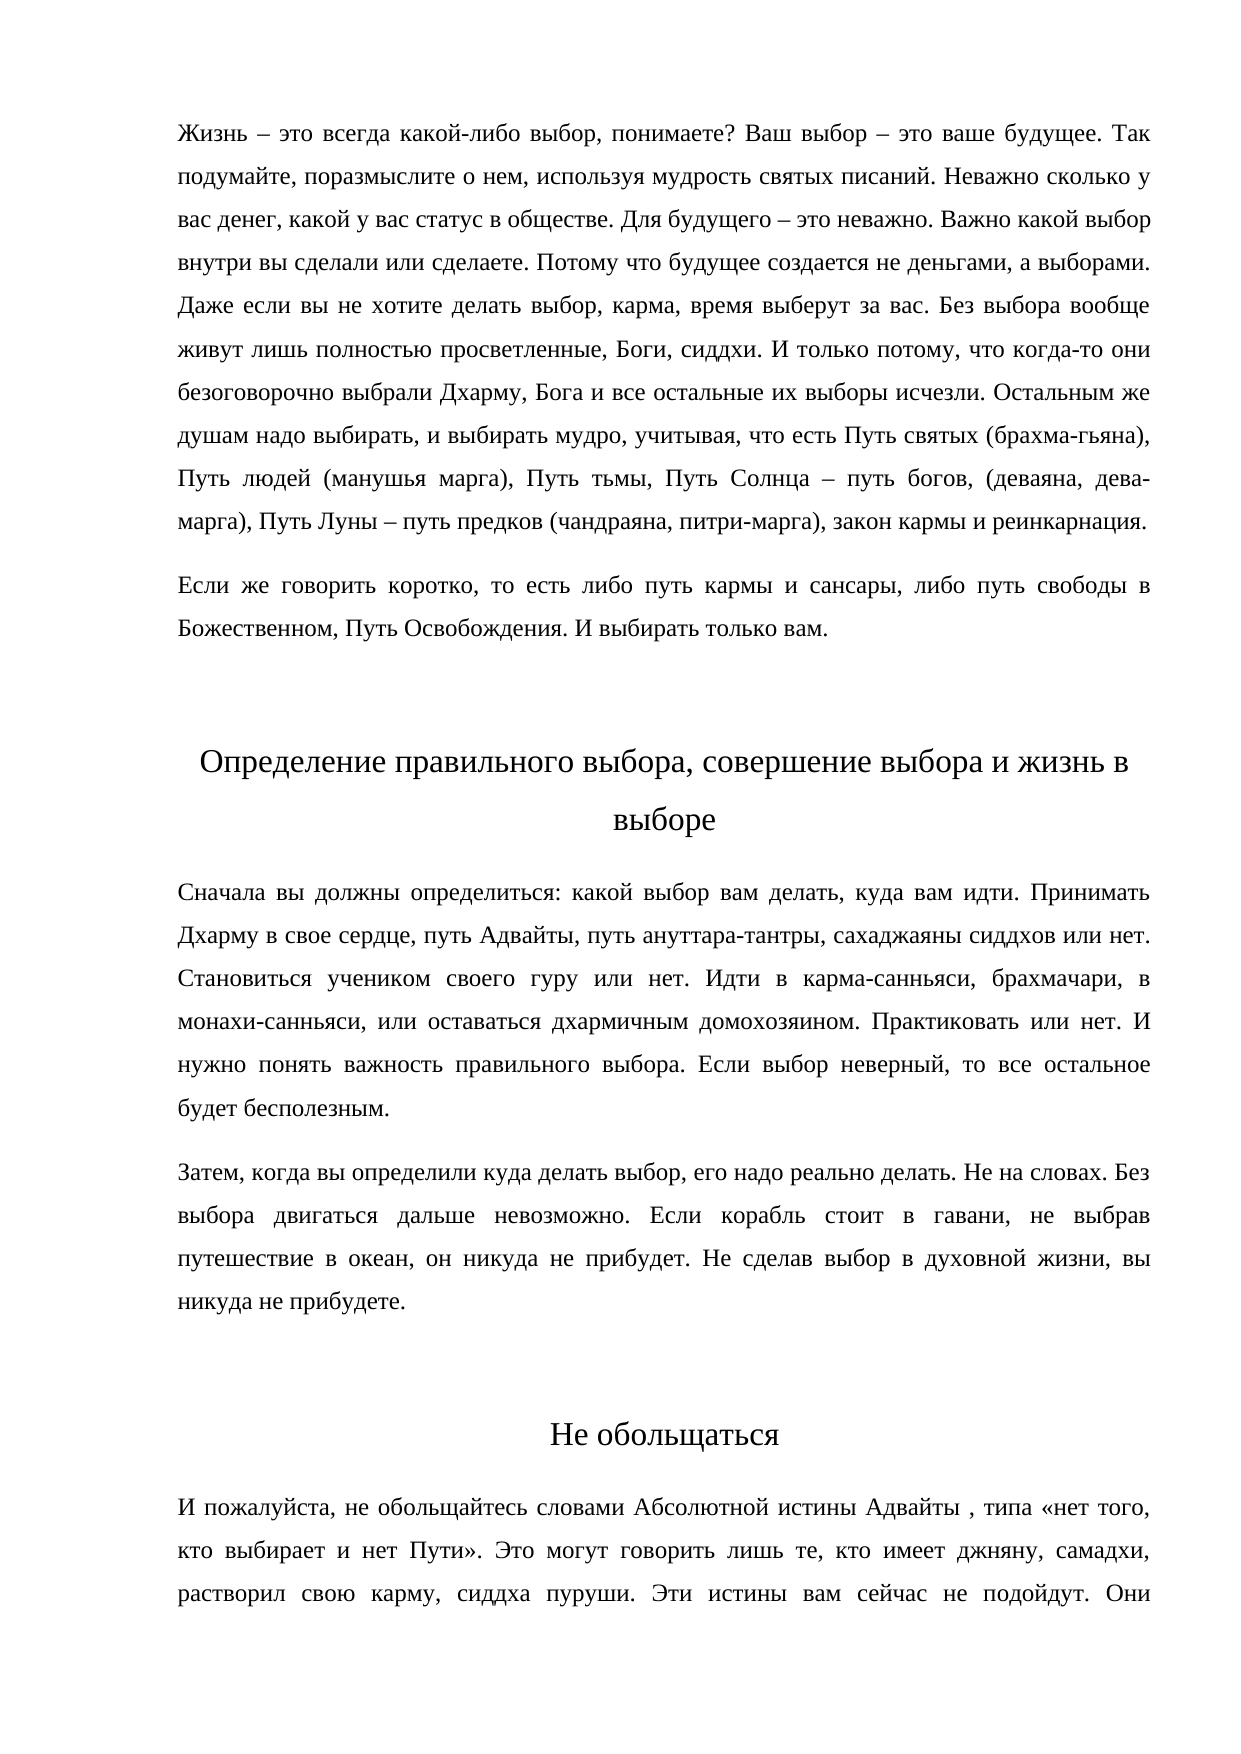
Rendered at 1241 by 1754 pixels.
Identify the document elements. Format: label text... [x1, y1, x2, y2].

text Не обольщаться [177, 1414, 1152, 1452]
text Затем, когда вы определили куда делать выбор, его надо реально делать. Не на словах. Без выбора двигаться дальше невозможно. Если корабль стоит в гавани, не выбрав путешествие в океан, он никуда не прибудет. Не сделав выбор в духовной жизни, вы никуда не прибудете. [177, 1157, 1152, 1315]
text Если же говорить коротко, то есть либо путь кармы и сансары, либо путь свободы в Божественном, Путь Освобождения. И выбирать только вам. [177, 570, 1152, 642]
text Определение правильного выбора, совершение выбора и жизнь в выборе [177, 741, 1152, 837]
text Сначала вы должны определиться: какой выбор вам делать, куда вам идти. Принимать Дхарму в свое сердце, путь Адвайты, путь ануттара-тантры, сахаджаяны сиддхов или нет. Становиться учеником своего гуру или нет. Идти в карма-санньяси, брахмачари, в монахи-санньяси, или оставаться дхармичным домохозяином. Практиковать или нет. И нужно понять важность правильного выбора. Если выбор неверный, то все остальное будет бесполезным. [177, 877, 1152, 1121]
text Жизнь – это всегда какой-либо выбор, понимаете? Ваш выбор – это ваше будущее. Так подумайте, поразмыслите о нем, используя мудрость святых писаний. Неважно сколько у вас денег, какой у вас статус в обществе. Для будущего – это неважно. Важно какой выбор внутри вы сделали или сделаете. Потому что будущее создается не деньгами, а выборами. Даже если вы не хотите делать выбор, карма, время выберут за вас. Без выбора вообще живут лишь полностью просветленные, Боги, сиддхи. И только потому, что когда-то они безоговорочно выбрали Дхарму, Бога и все остальные их выборы исчезли. Остальным же душам надо выбирать, и выбирать мудро, учитывая, что есть Путь святых (брахма-гьяна), Путь людей (манушья марга), Путь тьмы, Путь Солнца – путь богов, (деваяна, дева-марга), Путь Луны – путь предков (чандраяна, питри-марга), закон кармы и реинкарнация. [177, 118, 1152, 535]
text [177, 1492, 1152, 1607]
